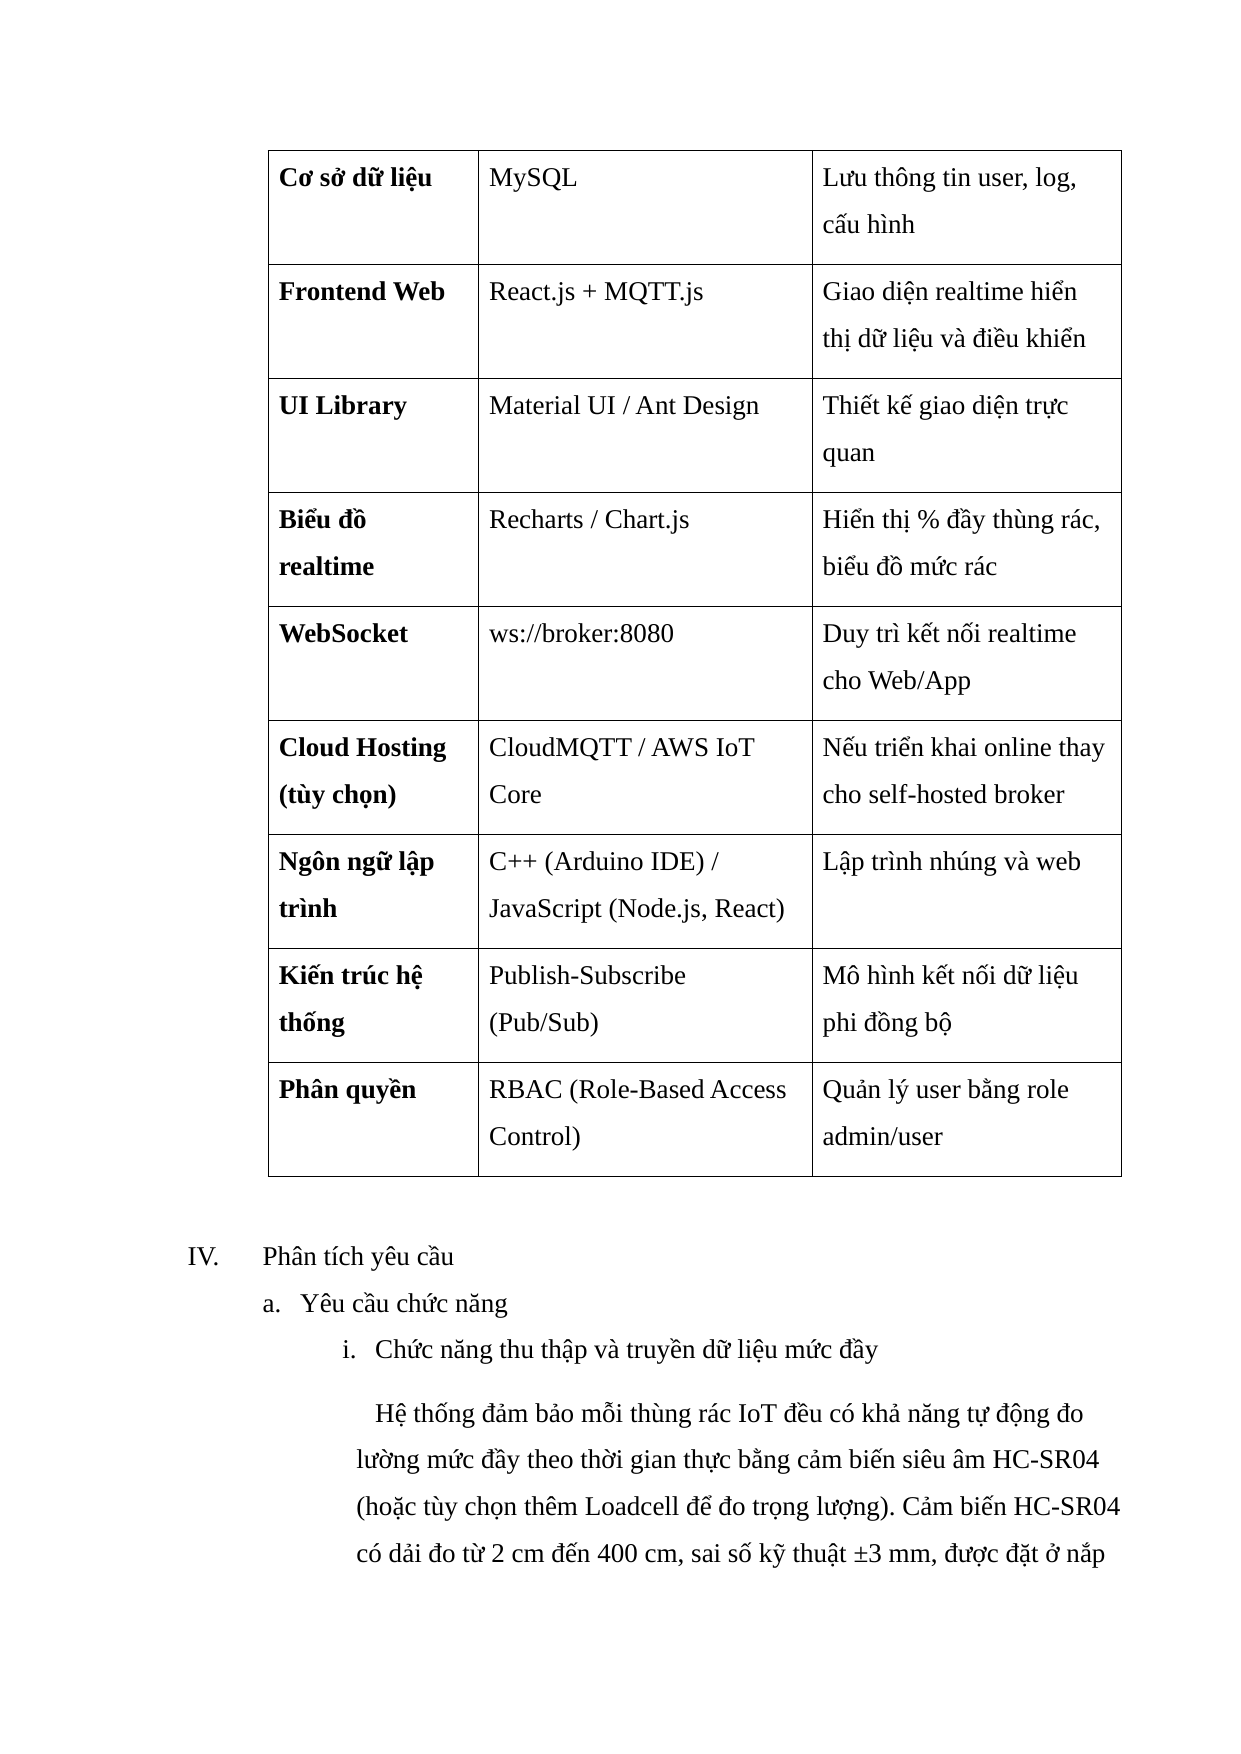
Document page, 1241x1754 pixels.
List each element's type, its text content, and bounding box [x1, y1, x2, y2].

table_cell Quản lý user bằng role admin/user [813, 1063, 1121, 1176]
list Yêu cầu chức năng [262, 1287, 1122, 1318]
table_cell Thiết kế giao diện trực quan [813, 379, 1121, 492]
table_cell Ngôn ngữ lập trình [269, 835, 478, 948]
table_cell Kiến trúc hệ thống [269, 949, 478, 1062]
table_cell ws://broker:8080 [479, 607, 812, 720]
table_cell Lập trình nhúng và web [813, 835, 1121, 948]
table_cell Duy trì kết nối realtime cho Web/App [813, 607, 1121, 720]
table_cell React.js + MQTT.js [479, 265, 812, 378]
table_cell Biểu đồ realtime [269, 493, 478, 606]
table_cell WebSocket [269, 607, 478, 720]
table_cell C++ (Arduino IDE) / JavaScript (Node.js, React) [479, 835, 812, 948]
table_cell CloudMQTT / AWS IoT Core [479, 721, 812, 834]
list Chức năng thu thập và truyền dữ liệu mức đầy [356, 1333, 1122, 1364]
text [356, 1397, 1122, 1568]
table_cell Nếu triển khai online thay cho self-hosted broker [813, 721, 1121, 834]
table_cell Cloud Hosting (tùy chọn) [269, 721, 478, 834]
table_cell Hiển thị % đầy thùng rác, biểu đồ mức rác [813, 493, 1121, 606]
table_cell Mô hình kết nối dữ liệu phi đồng bộ [813, 949, 1121, 1062]
table_cell Material UI / Ant Design [479, 379, 812, 492]
table_cell Frontend Web [269, 265, 478, 378]
table_cell UI Library [269, 379, 478, 492]
table_cell MySQL [479, 151, 812, 264]
table_cell Cơ sở dữ liệu [269, 151, 478, 264]
table_cell Phân quyền [269, 1063, 478, 1176]
table_cell Recharts / Chart.js [479, 493, 812, 606]
table_cell Publish-Subscribe (Pub/Sub) [479, 949, 812, 1062]
table_cell RBAC (Role-Based Access Control) [479, 1063, 812, 1176]
table_cell Giao diện realtime hiển thị dữ liệu và điều khiển [813, 265, 1121, 378]
table_cell Lưu thông tin user, log, cấu hình [813, 151, 1121, 264]
list Phân tích yêu cầu [187, 1240, 1122, 1271]
